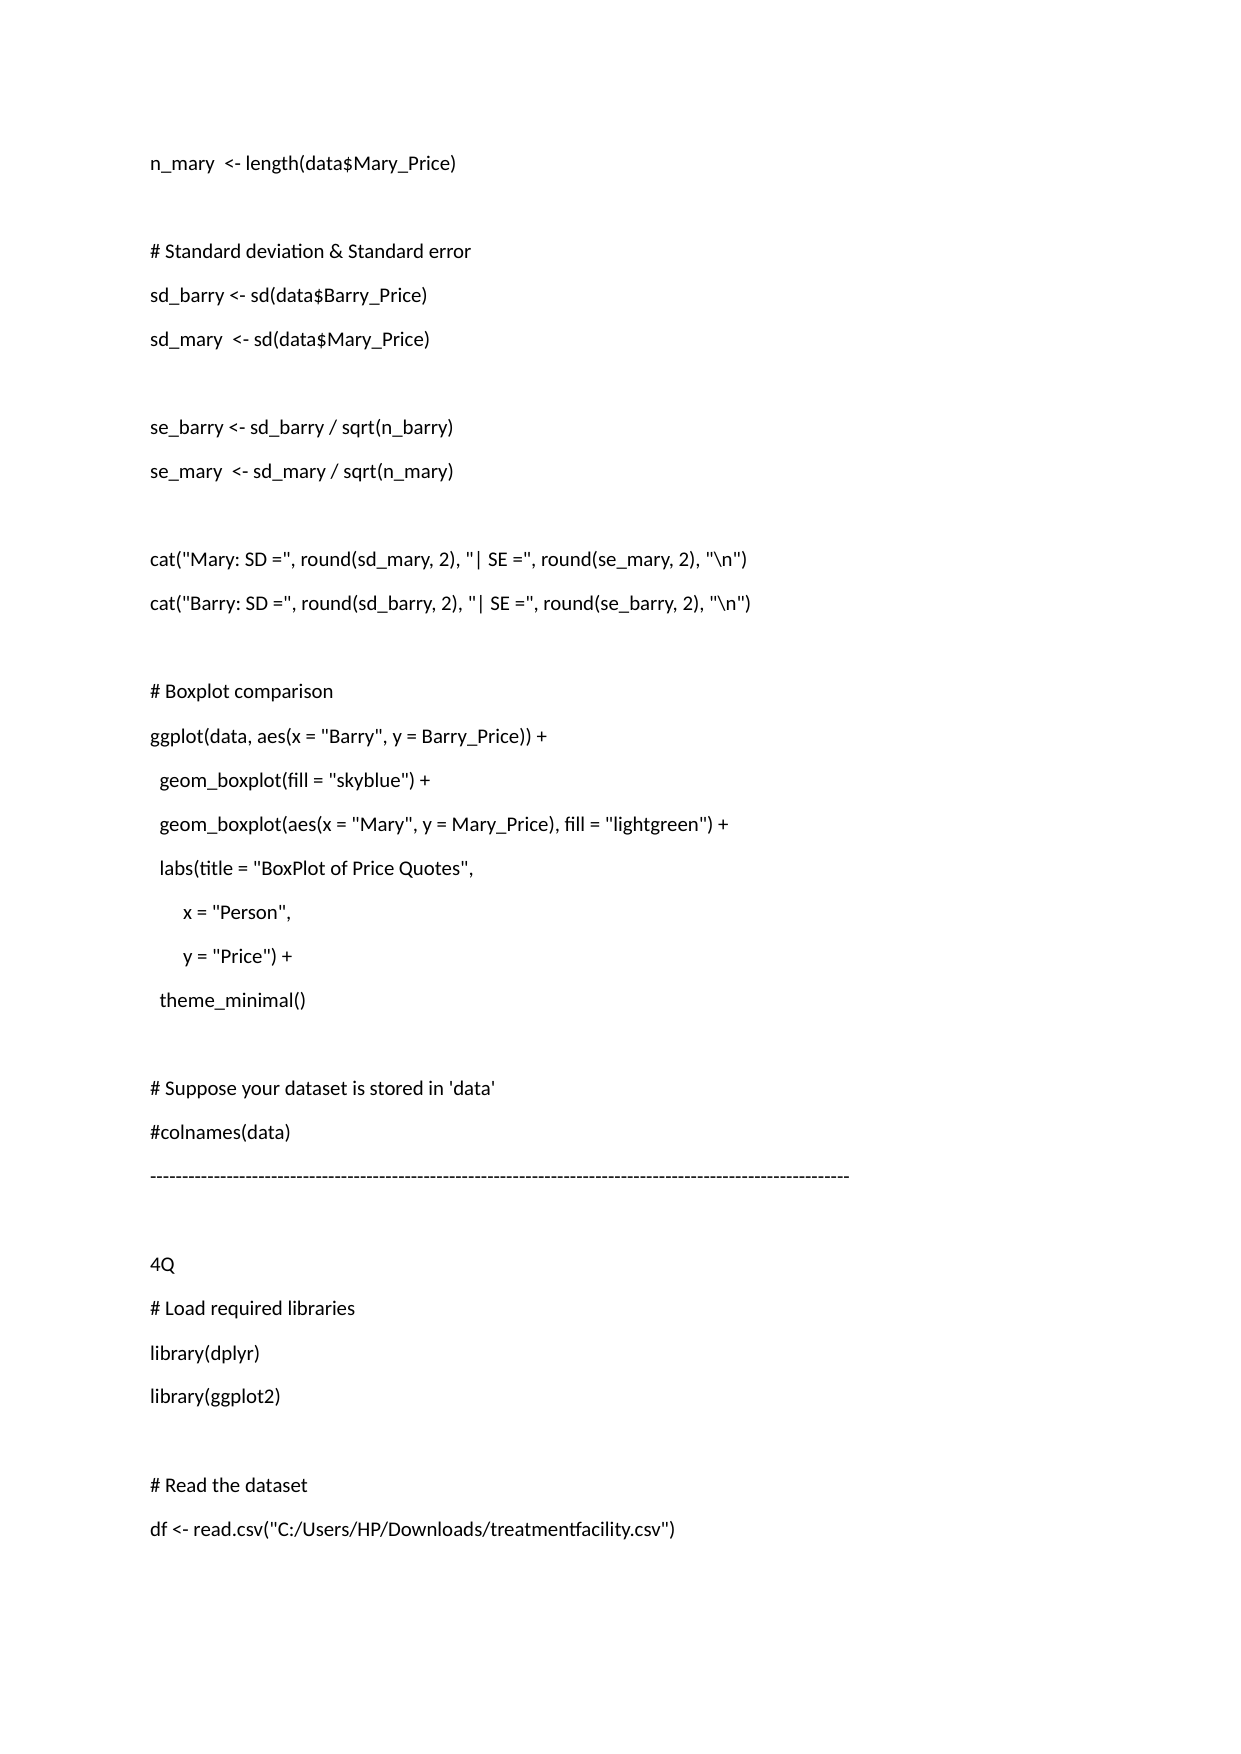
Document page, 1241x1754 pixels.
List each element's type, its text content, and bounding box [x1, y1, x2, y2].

text cat("Mary: SD =", round(sd_mary, 2), "| SE =", round(se_mary, 2), "\n") [150, 547, 1090, 572]
text labs(title = "BoxPlot of Price Quotes", [150, 855, 1090, 880]
text se_barry <- sd_barry / sqrt(n_barry) [150, 414, 1090, 440]
text sd_mary <- sd(data$Mary_Price) [150, 326, 1090, 352]
text y = "Price") + [150, 943, 1090, 968]
text library(ggplot2) [150, 1384, 1090, 1409]
text # Standard deviation & Standard error [150, 238, 1090, 263]
text theme_minimal() [150, 987, 1090, 1013]
text se_mary <- sd_mary / sqrt(n_mary) [150, 458, 1090, 484]
text # Read the dataset [150, 1472, 1090, 1497]
text x = "Person", [150, 899, 1090, 924]
text 4Q [150, 1252, 1090, 1277]
text library(dplyr) [150, 1340, 1090, 1365]
text #colnames(data) [150, 1119, 1090, 1145]
text sd_barry <- sd(data$Barry_Price) [150, 282, 1090, 308]
text -------------------------------------------------------------------------------------------------------------- [150, 1163, 1090, 1189]
text cat("Barry: SD =", round(sd_barry, 2), "| SE =", round(se_barry, 2), "\n") [150, 591, 1090, 616]
text df <- read.csv("C:/Users/HP/Downloads/treatmentfacility.csv") [150, 1516, 1090, 1541]
text # Load required libraries [150, 1296, 1090, 1321]
text geom_boxplot(fill = "skyblue") + [150, 767, 1090, 792]
text n_mary <- length(data$Mary_Price) [150, 150, 1090, 175]
text geom_boxplot(aes(x = "Mary", y = Mary_Price), fill = "lightgreen") + [150, 811, 1090, 836]
text # Suppose your dataset is stored in 'data' [150, 1075, 1090, 1101]
text # Boxplot comparison [150, 679, 1090, 704]
text ggplot(data, aes(x = "Barry", y = Barry_Price)) + [150, 723, 1090, 748]
